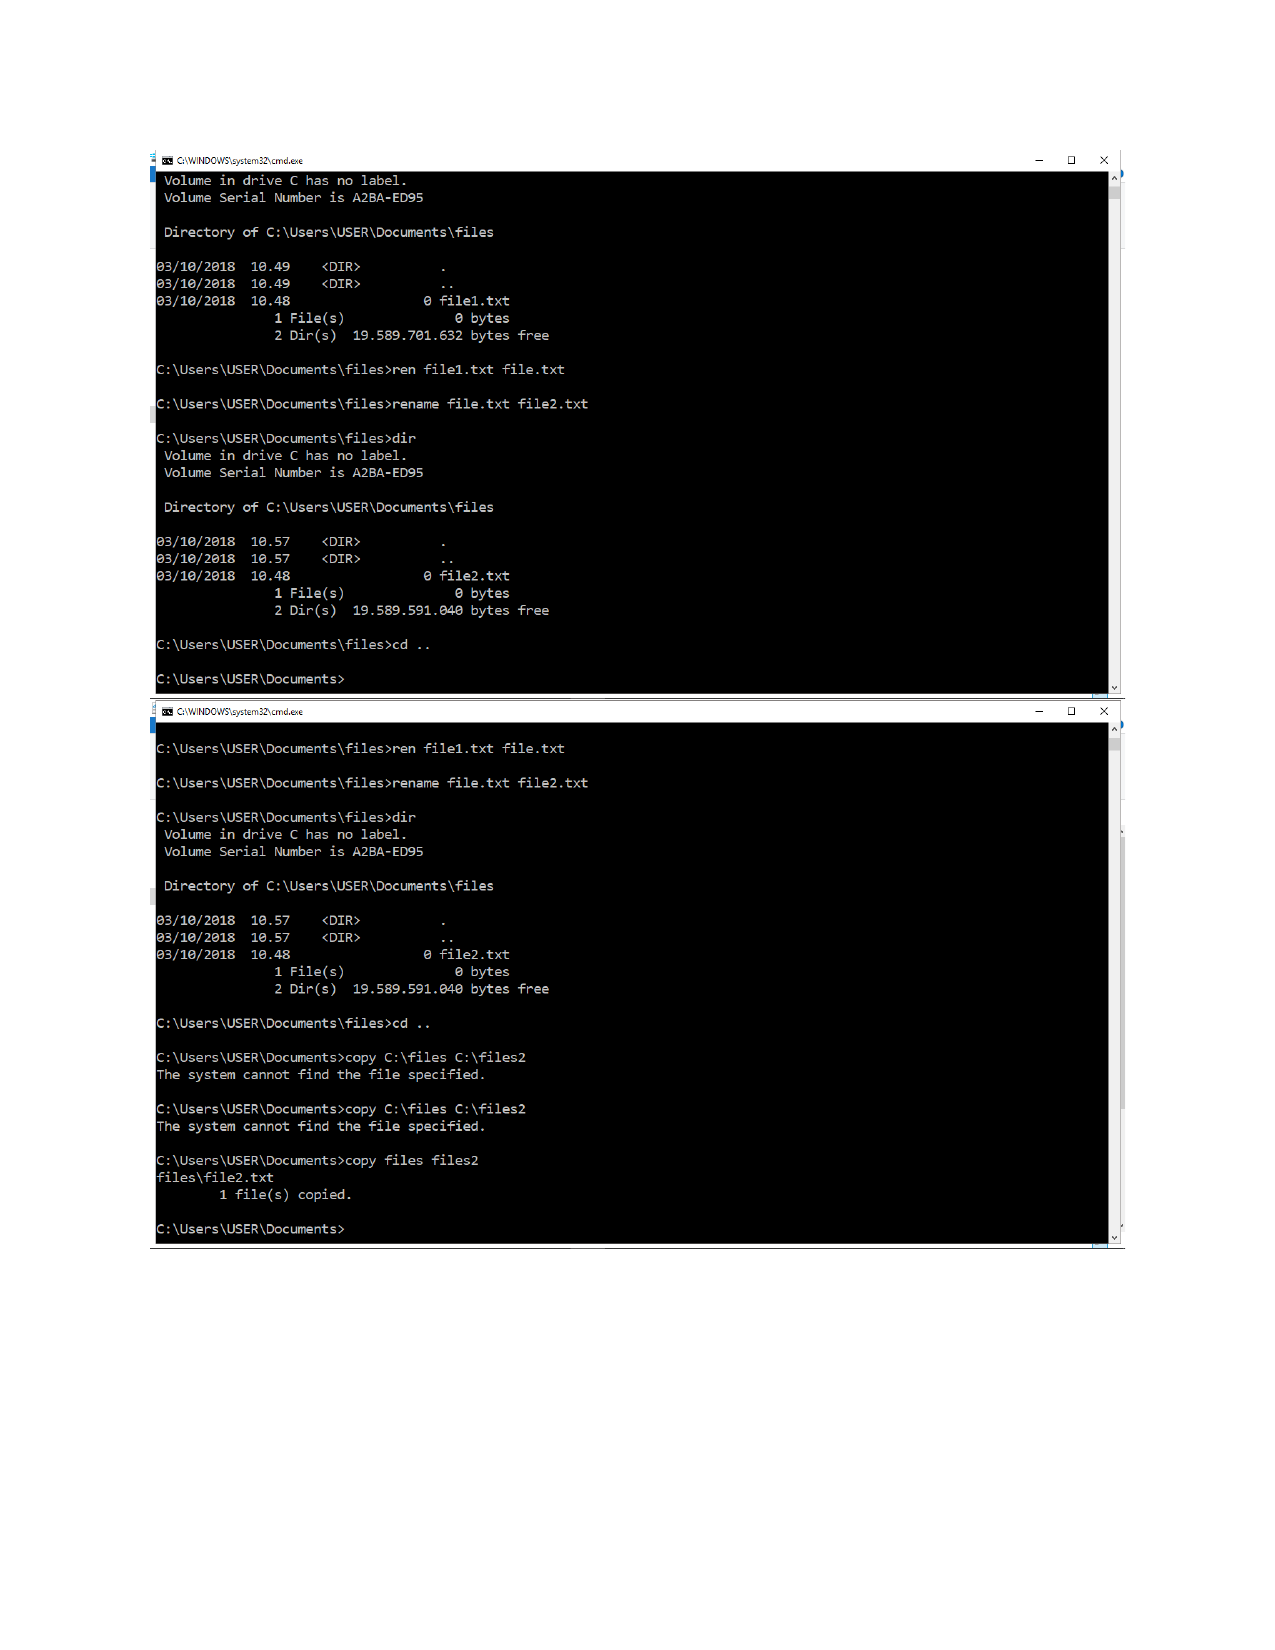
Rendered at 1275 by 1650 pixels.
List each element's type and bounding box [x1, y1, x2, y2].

picture [150, 700, 1125, 1249]
picture [150, 150, 1125, 699]
